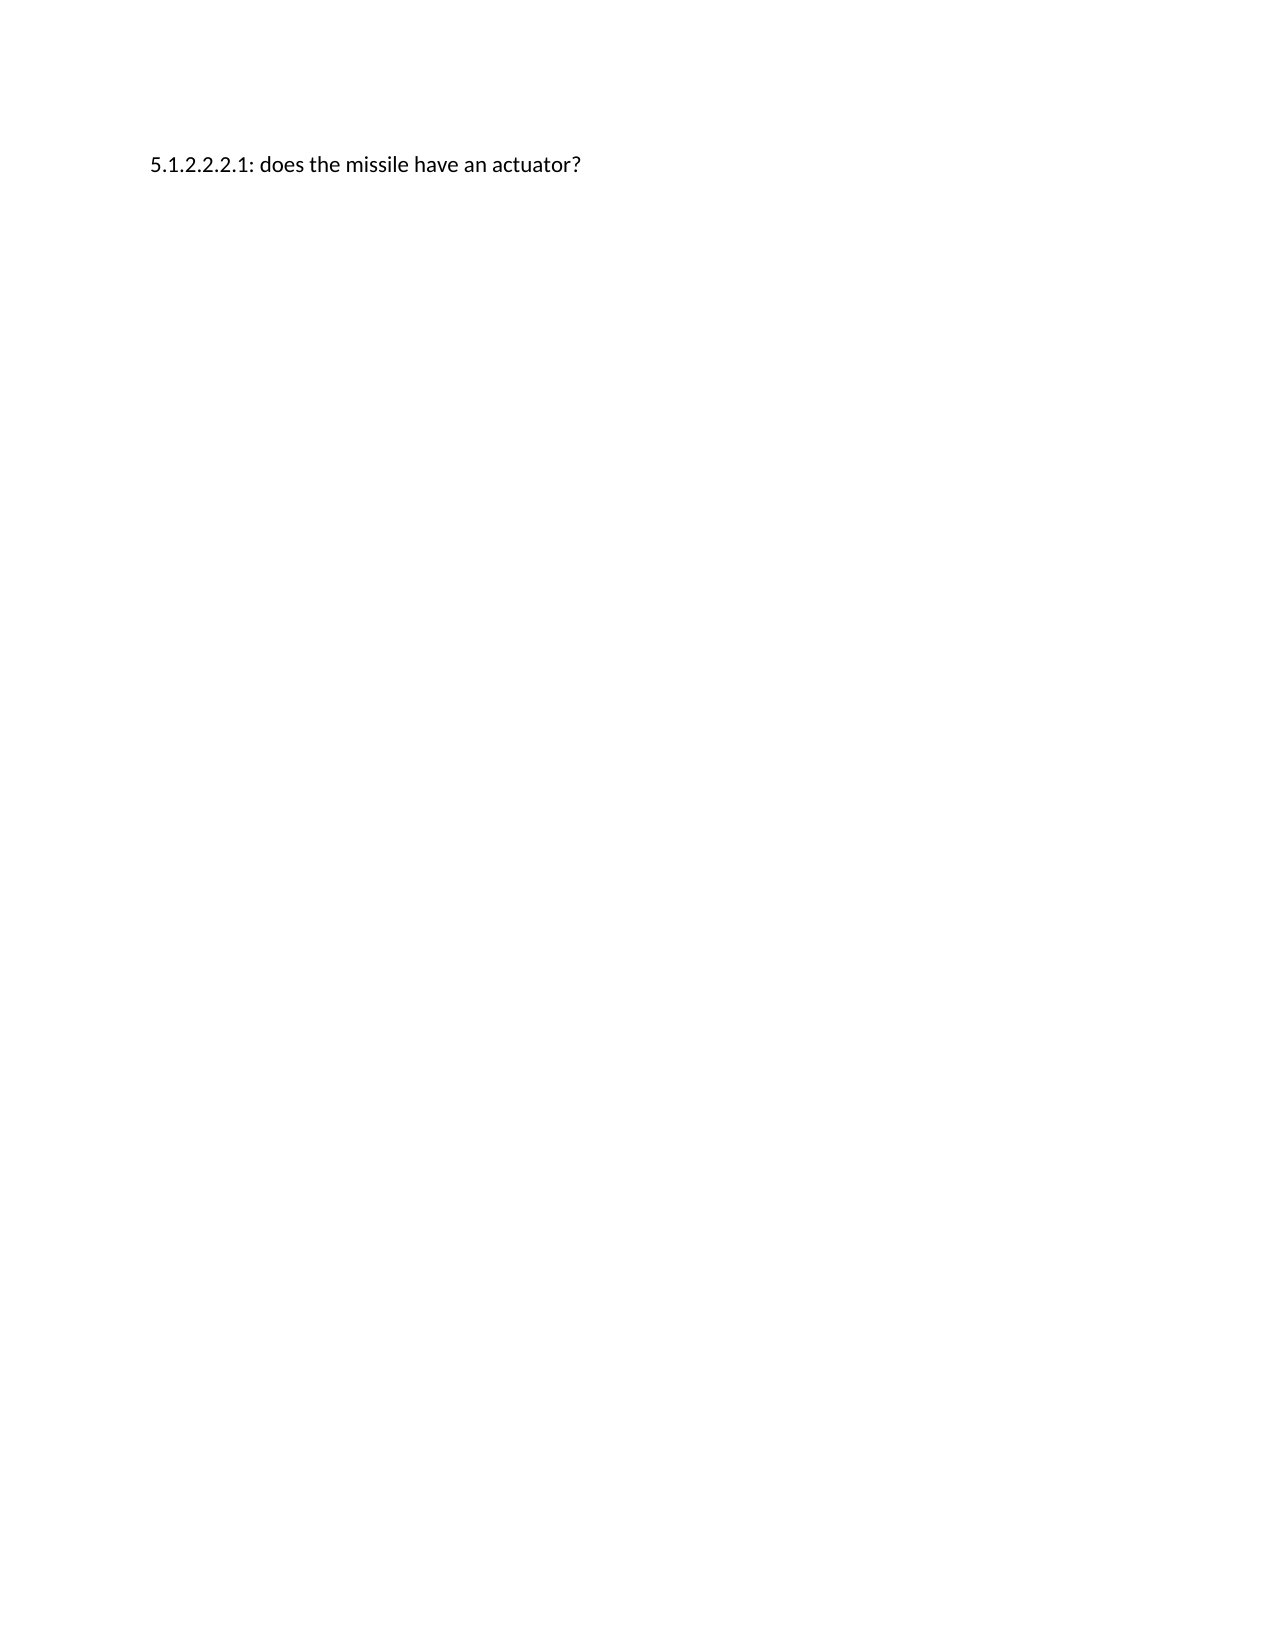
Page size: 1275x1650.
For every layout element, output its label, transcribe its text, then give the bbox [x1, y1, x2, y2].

text 5.1.2.2.2.1: does the missile have an actuator? [150, 150, 1125, 178]
